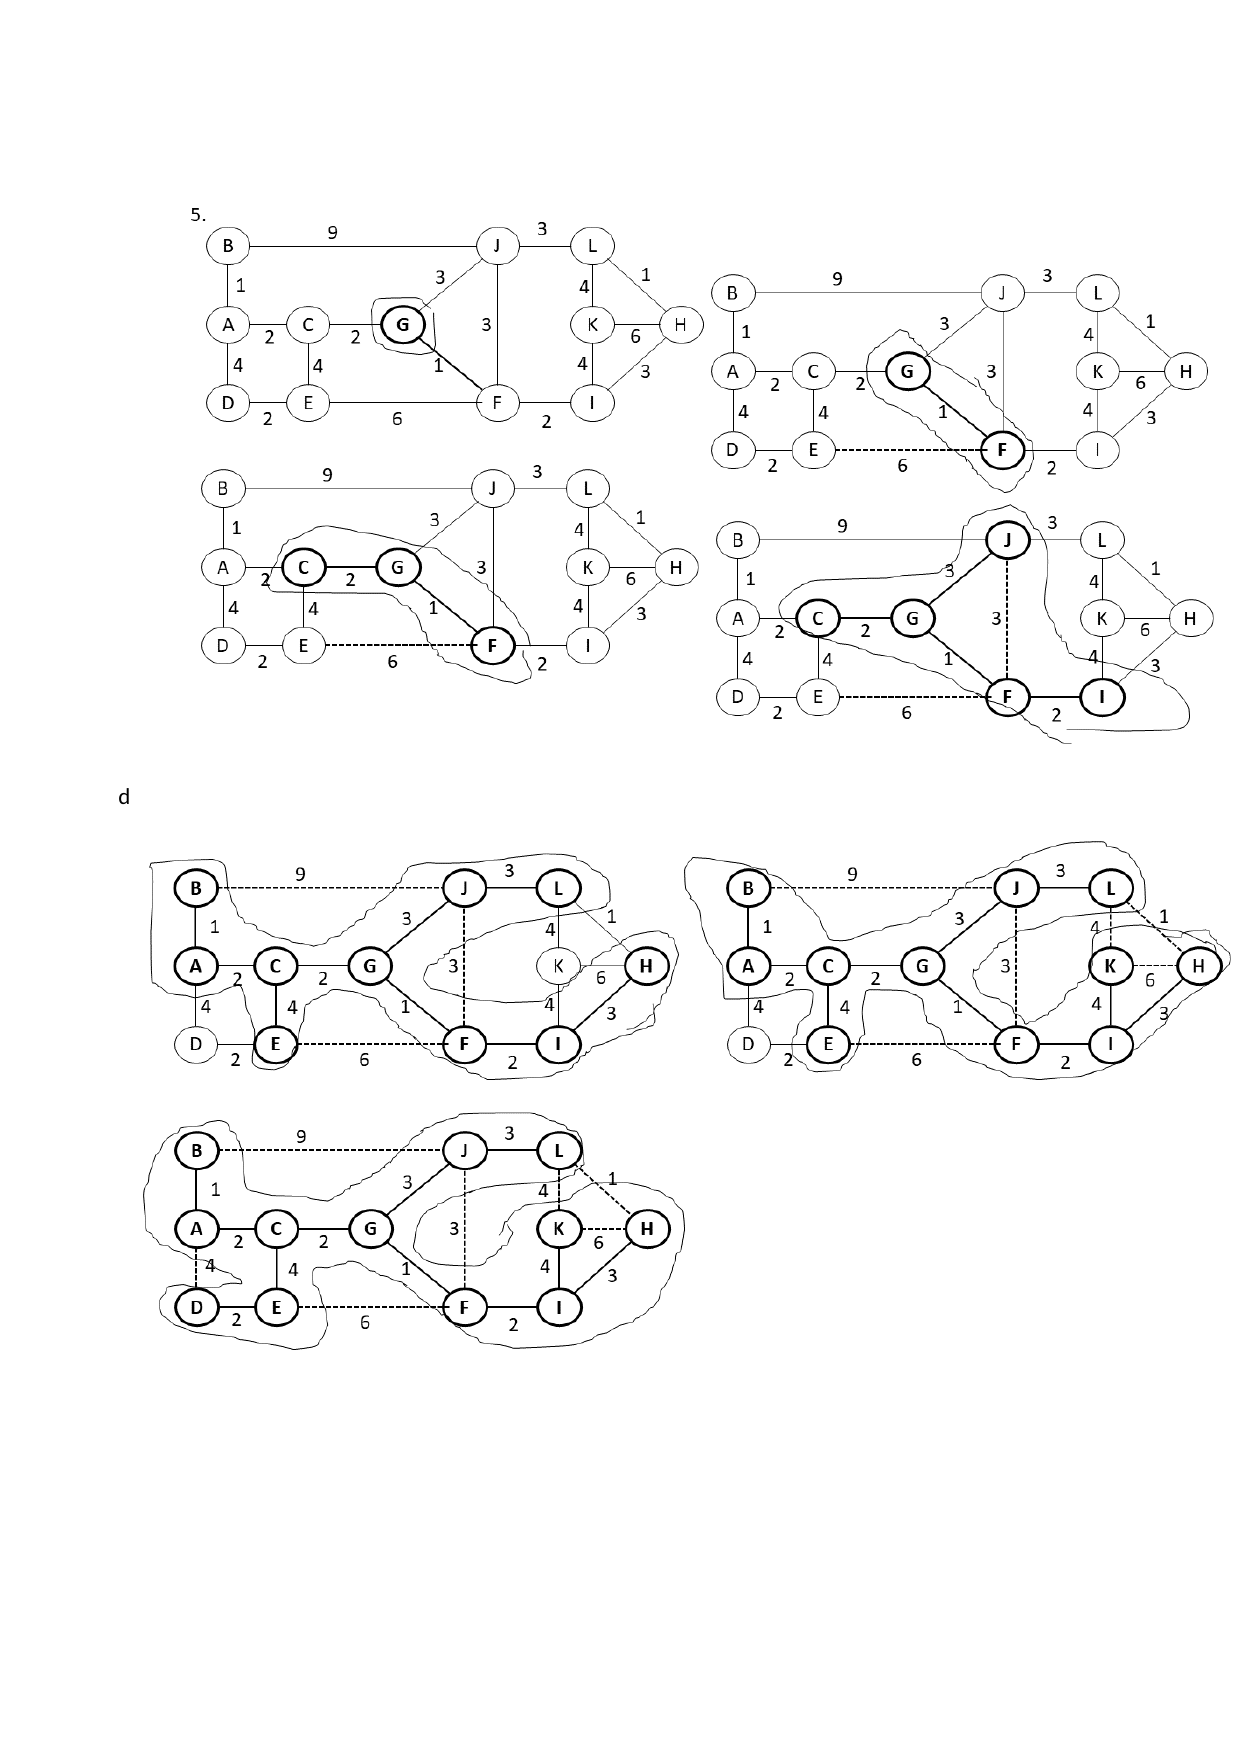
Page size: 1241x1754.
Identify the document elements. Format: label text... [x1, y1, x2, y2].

text d [118, 780, 1122, 812]
picture [118, 147, 1241, 780]
picture [118, 812, 1237, 1442]
